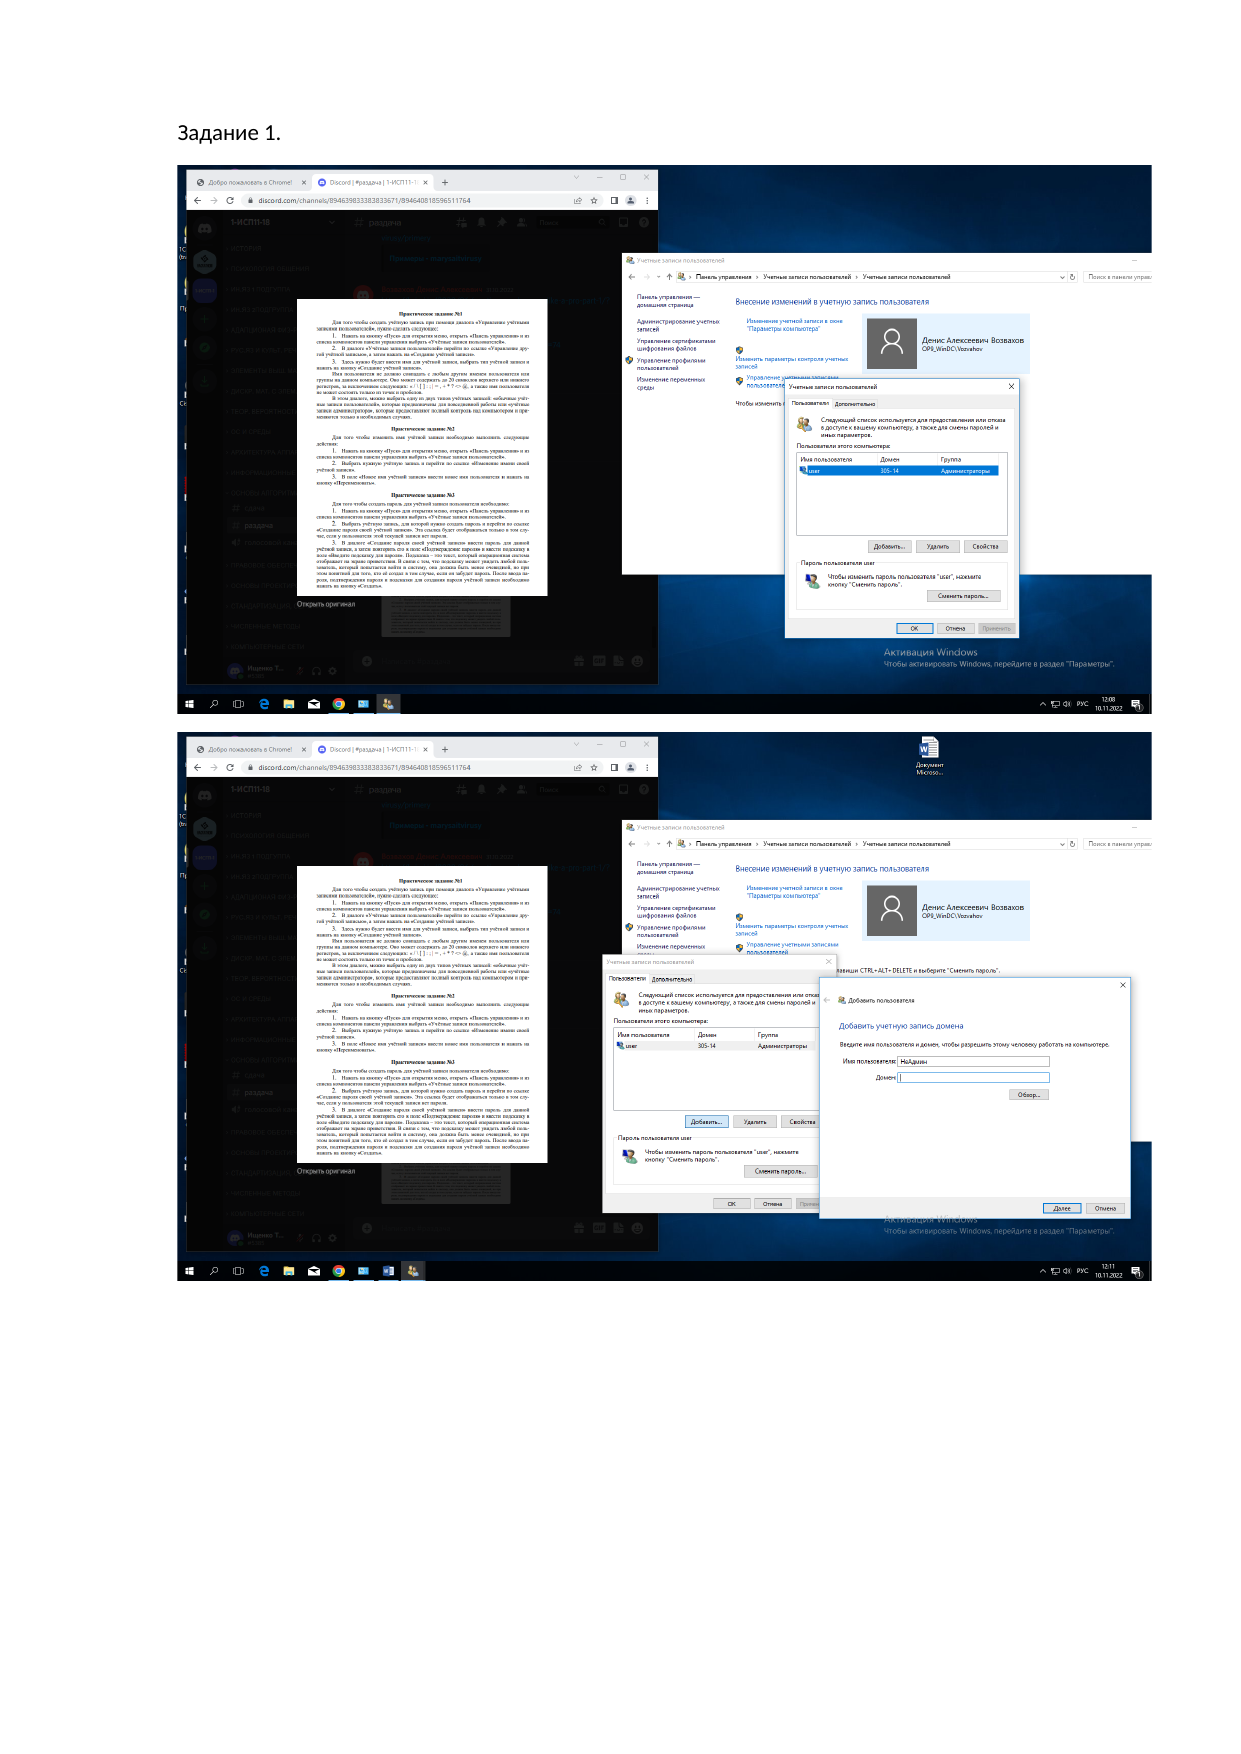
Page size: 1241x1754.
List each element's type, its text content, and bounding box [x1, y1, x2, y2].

text Задание 1. [177, 118, 1152, 146]
picture [177, 732, 1152, 1281]
picture [177, 165, 1152, 714]
